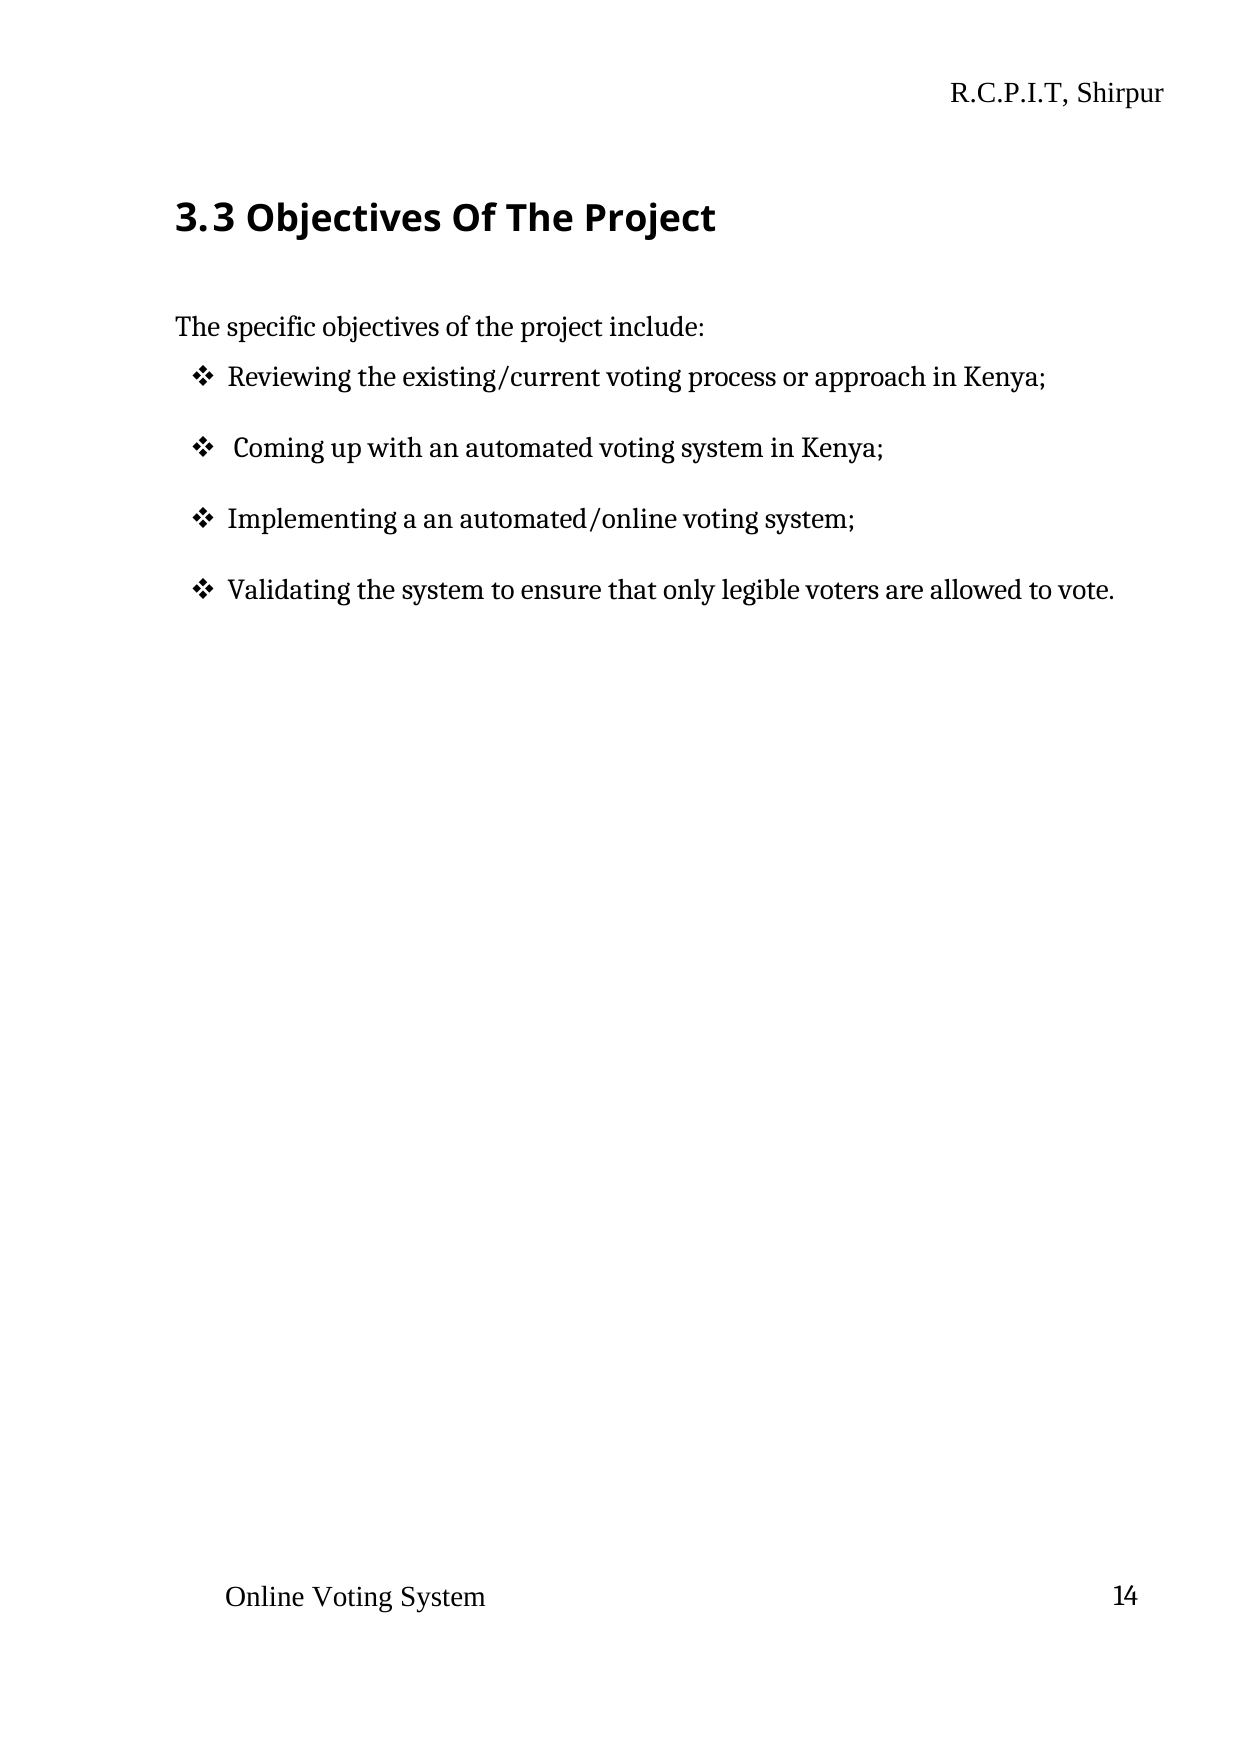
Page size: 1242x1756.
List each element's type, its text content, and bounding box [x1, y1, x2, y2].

list Validating the system to ensure that only legible voters are allowed to vote. [190, 573, 1179, 607]
list Coming up with an automated voting system in Kenya; [190, 431, 1179, 465]
text The specific objectives of the project include: [175, 310, 1179, 343]
list 3 Objectives Of The Project [175, 189, 1179, 243]
list Implementing a an automated/online voting system; [190, 502, 1179, 536]
list Reviewing the existing/current voting process or approach in Kenya; [190, 360, 1179, 393]
